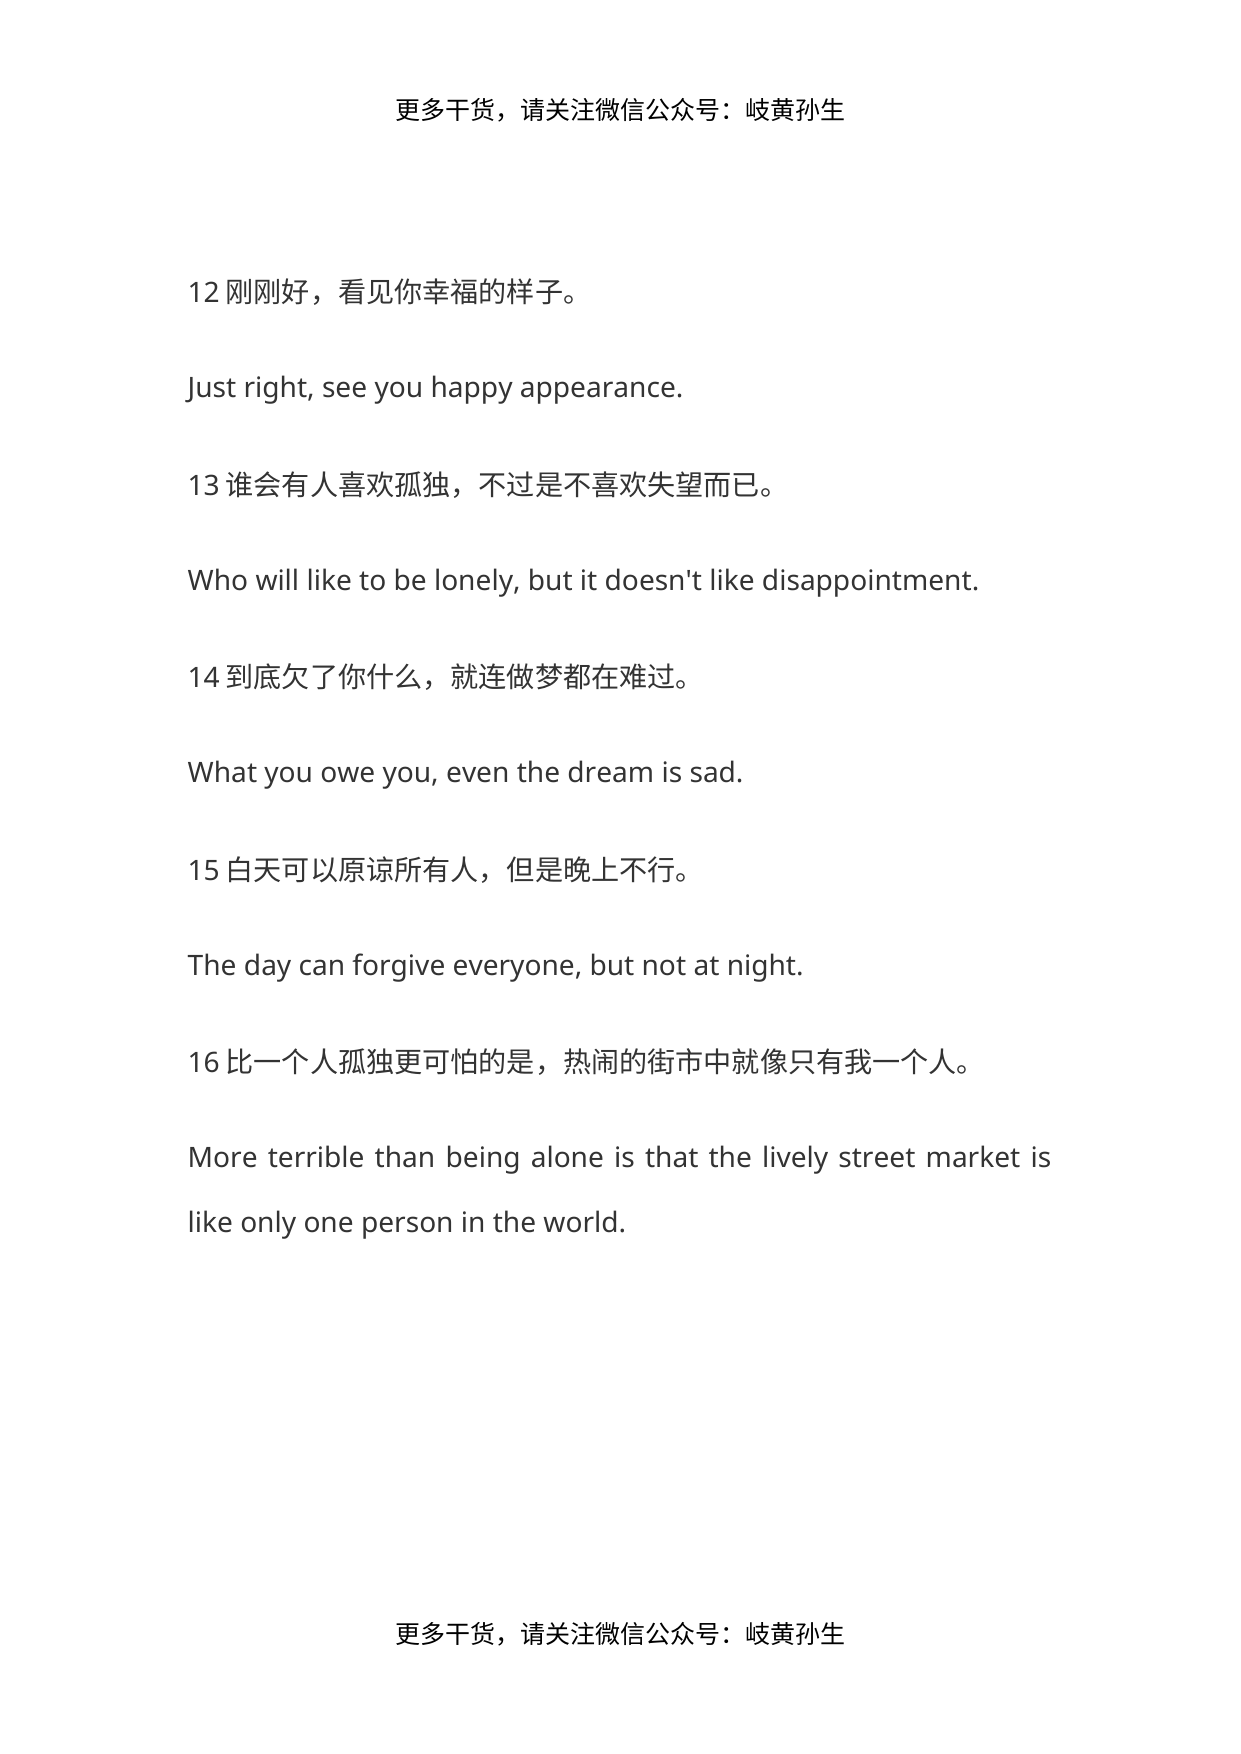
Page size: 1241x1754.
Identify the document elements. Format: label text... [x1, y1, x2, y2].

text More terrible than being alone is that the lively street market is like only one person in the world. [187, 1124, 1053, 1254]
text 12刚刚好，看见你幸福的样子。 [187, 258, 1053, 323]
text 16比一个人孤独更可怕的是，热闹的街市中就像只有我一个人。 [187, 1028, 1053, 1093]
text The day can forgive everyone, but not at night. [187, 932, 1053, 997]
text Just right, see you happy appearance. [187, 354, 1053, 419]
text Who will like to be lonely, but it doesn't like disappointment. [187, 547, 1053, 612]
text 13谁会有人喜欢孤独，不过是不喜欢失望而已。 [187, 451, 1053, 516]
text 14到底欠了你什么，就连做梦都在难过。 [187, 643, 1053, 708]
text 15白天可以原谅所有人，但是晚上不行。 [187, 836, 1053, 901]
text What you owe you, even the dream is sad. [187, 739, 1053, 804]
